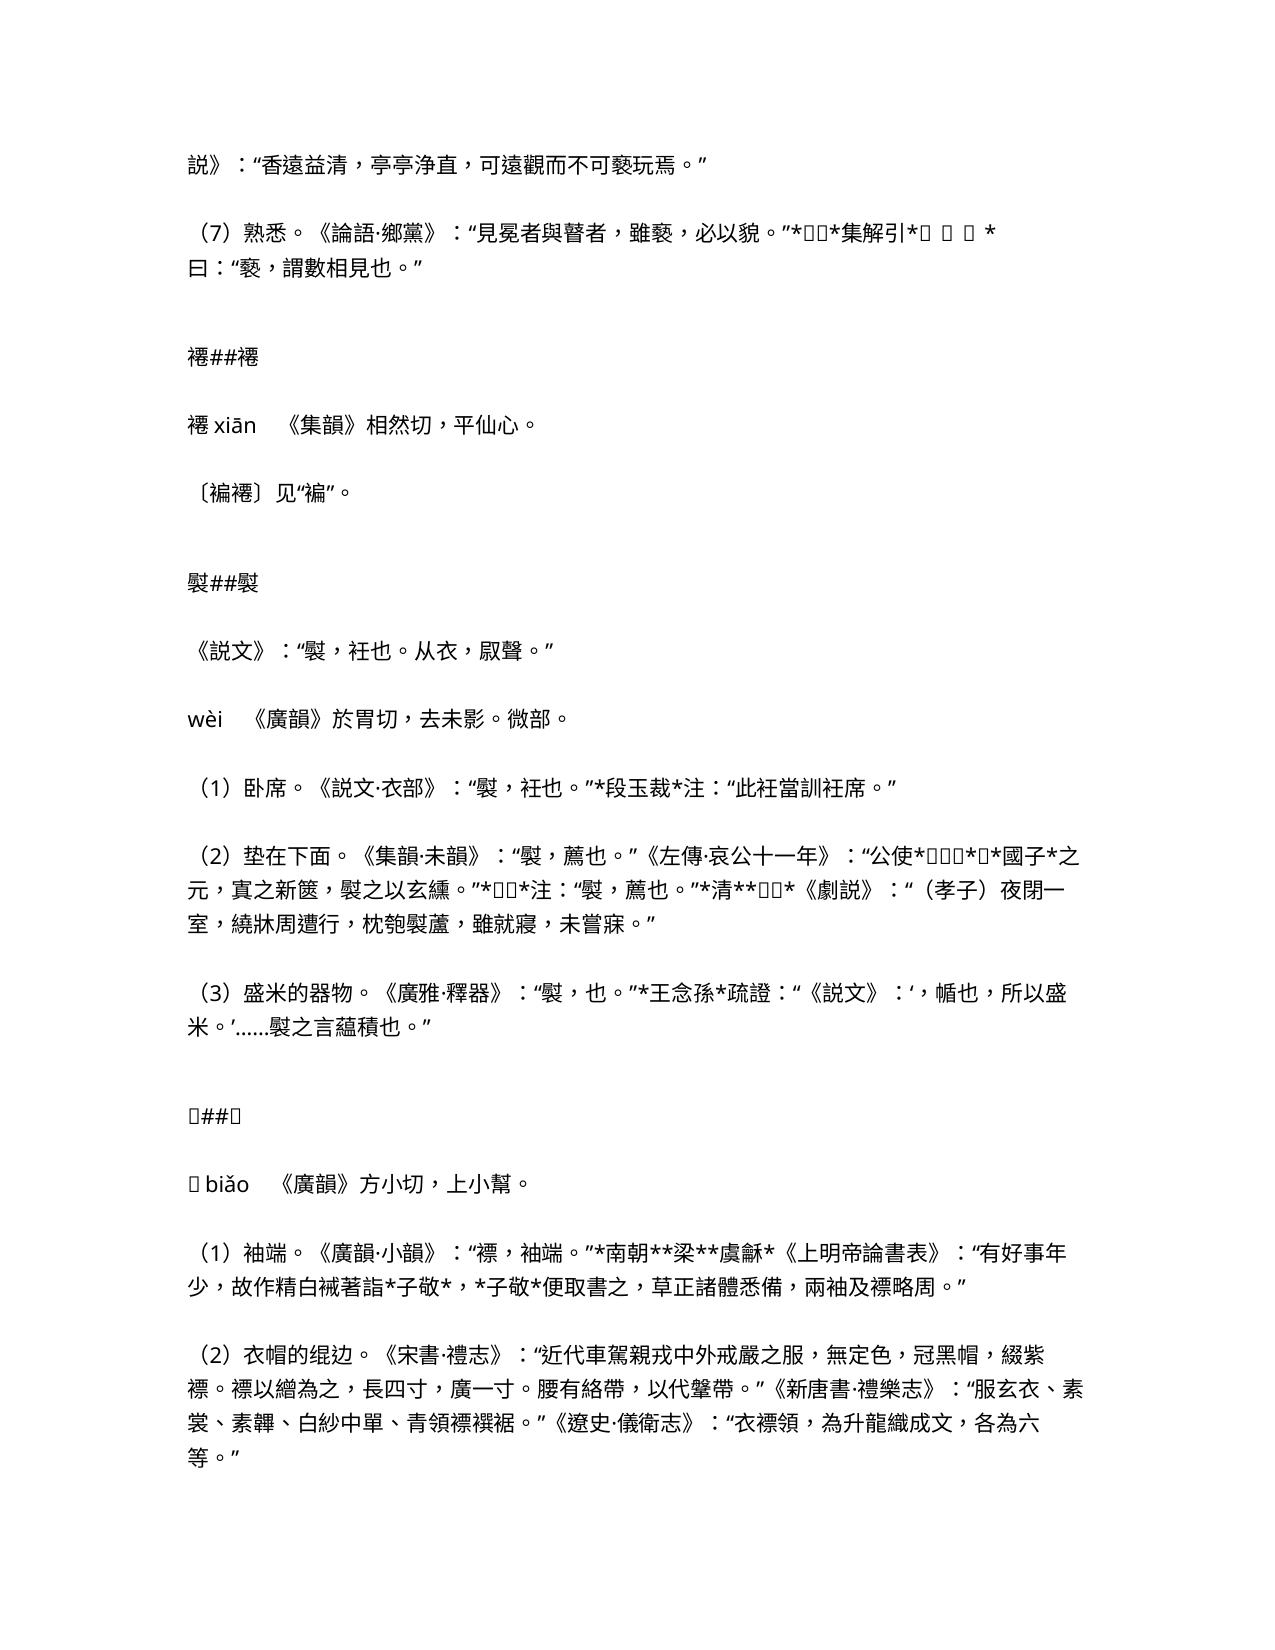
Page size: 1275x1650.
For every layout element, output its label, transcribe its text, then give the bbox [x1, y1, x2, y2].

text 褼##褼 褼xiān 《集韻》相然切，平仙心。 〔褊褼〕见“褊”。 [187, 342, 1087, 542]
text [187, 1101, 1087, 1472]
text 褽##褽 《説文》：“褽，衽也。从衣，叞聲。” wèi 《廣韻》於胃切，去未影。微部。 （1）卧席。《説文·衣部》：“褽，衽也。”*段玉裁*注：“此衽當訓衽席。” （2）垫在下面。《集韻·未韻》：“褽，薦也。”《左傳·哀公十一年》：“公使*太史固*歸*國子*之元，寘之新篋，褽之以玄纁。”*杜預*注：“褽，薦也。”*清**焦循*《劇説》：“（孝子）夜閉一室，繞牀周遭行，枕匏褽蘆，雖就寢，未嘗寐。” （3）盛米的器物。《廣雅·釋器》：“褽，𤱤也。”*王念孫*疏證：“《説文》：‘𤱤，㡒也，所以盛米。’……褽之言藴積也。” [187, 567, 1087, 1076]
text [187, 150, 1087, 316]
